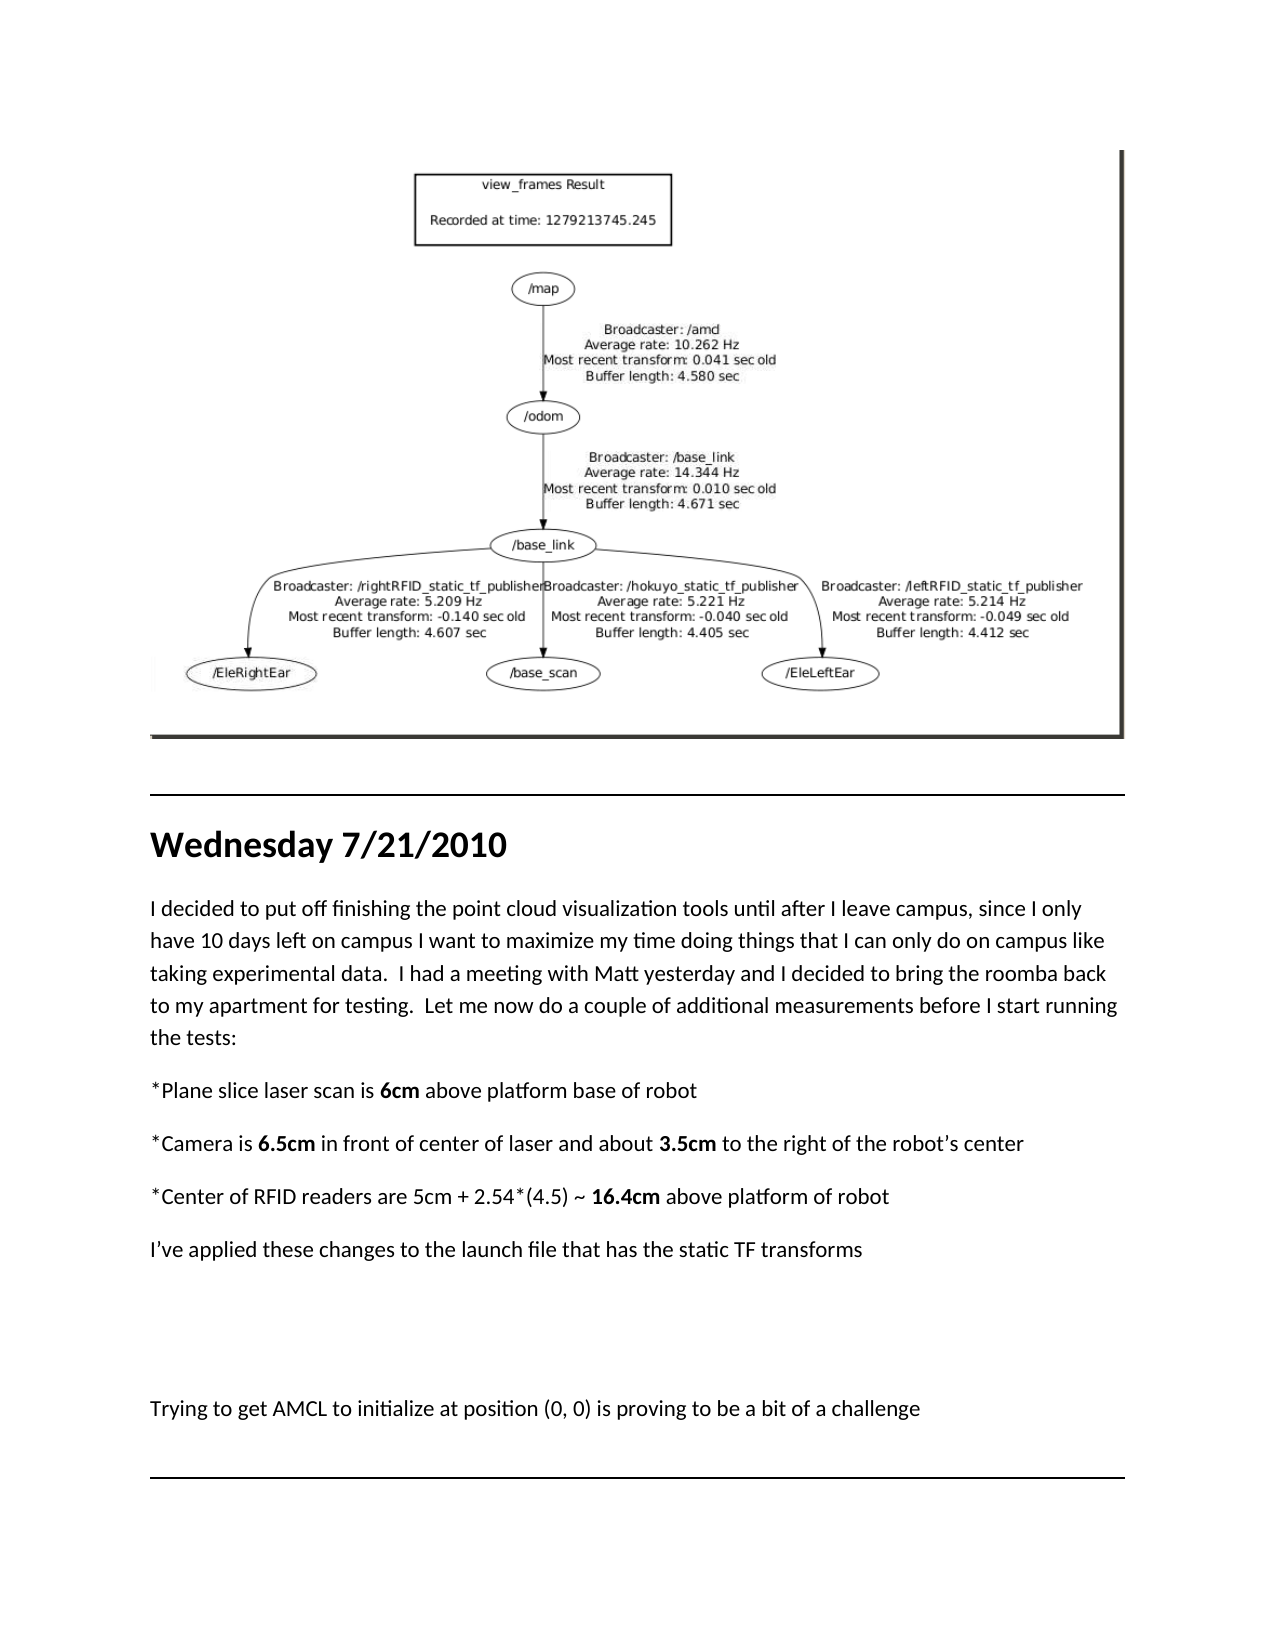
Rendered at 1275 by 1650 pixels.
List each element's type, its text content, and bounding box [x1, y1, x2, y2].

text *Plane slice laser scan is 6cm above platform base of robot [150, 1076, 1125, 1104]
text I decided to put off finishing the point cloud visualization tools until after I leave campus, since I only have 10 days left on campus I want to maximize my time doing things that I can only do on campus like taking experimental data. I had a meeting with Matt yesterday and I decided to bring the roomba back to my apartment for testing. Let me now do a couple of additional measurements before I start running the tests: [150, 894, 1125, 1051]
text Trying to get AMCL to initialize at position (0, 0) is proving to be a bit of a challenge [150, 1394, 1125, 1422]
picture [150, 150, 1125, 739]
text *Center of RFID readers are 5cm + 2.54*(4.5) ~ 16.4cm above platform of robot [150, 1182, 1125, 1210]
text Wednesday 7/21/2010 [150, 821, 1125, 867]
text I’ve applied these changes to the launch file that has the static TF transforms [150, 1235, 1125, 1263]
text *Camera is 6.5cm in front of center of laser and about 3.5cm to the right of the robot’s center [150, 1129, 1125, 1157]
